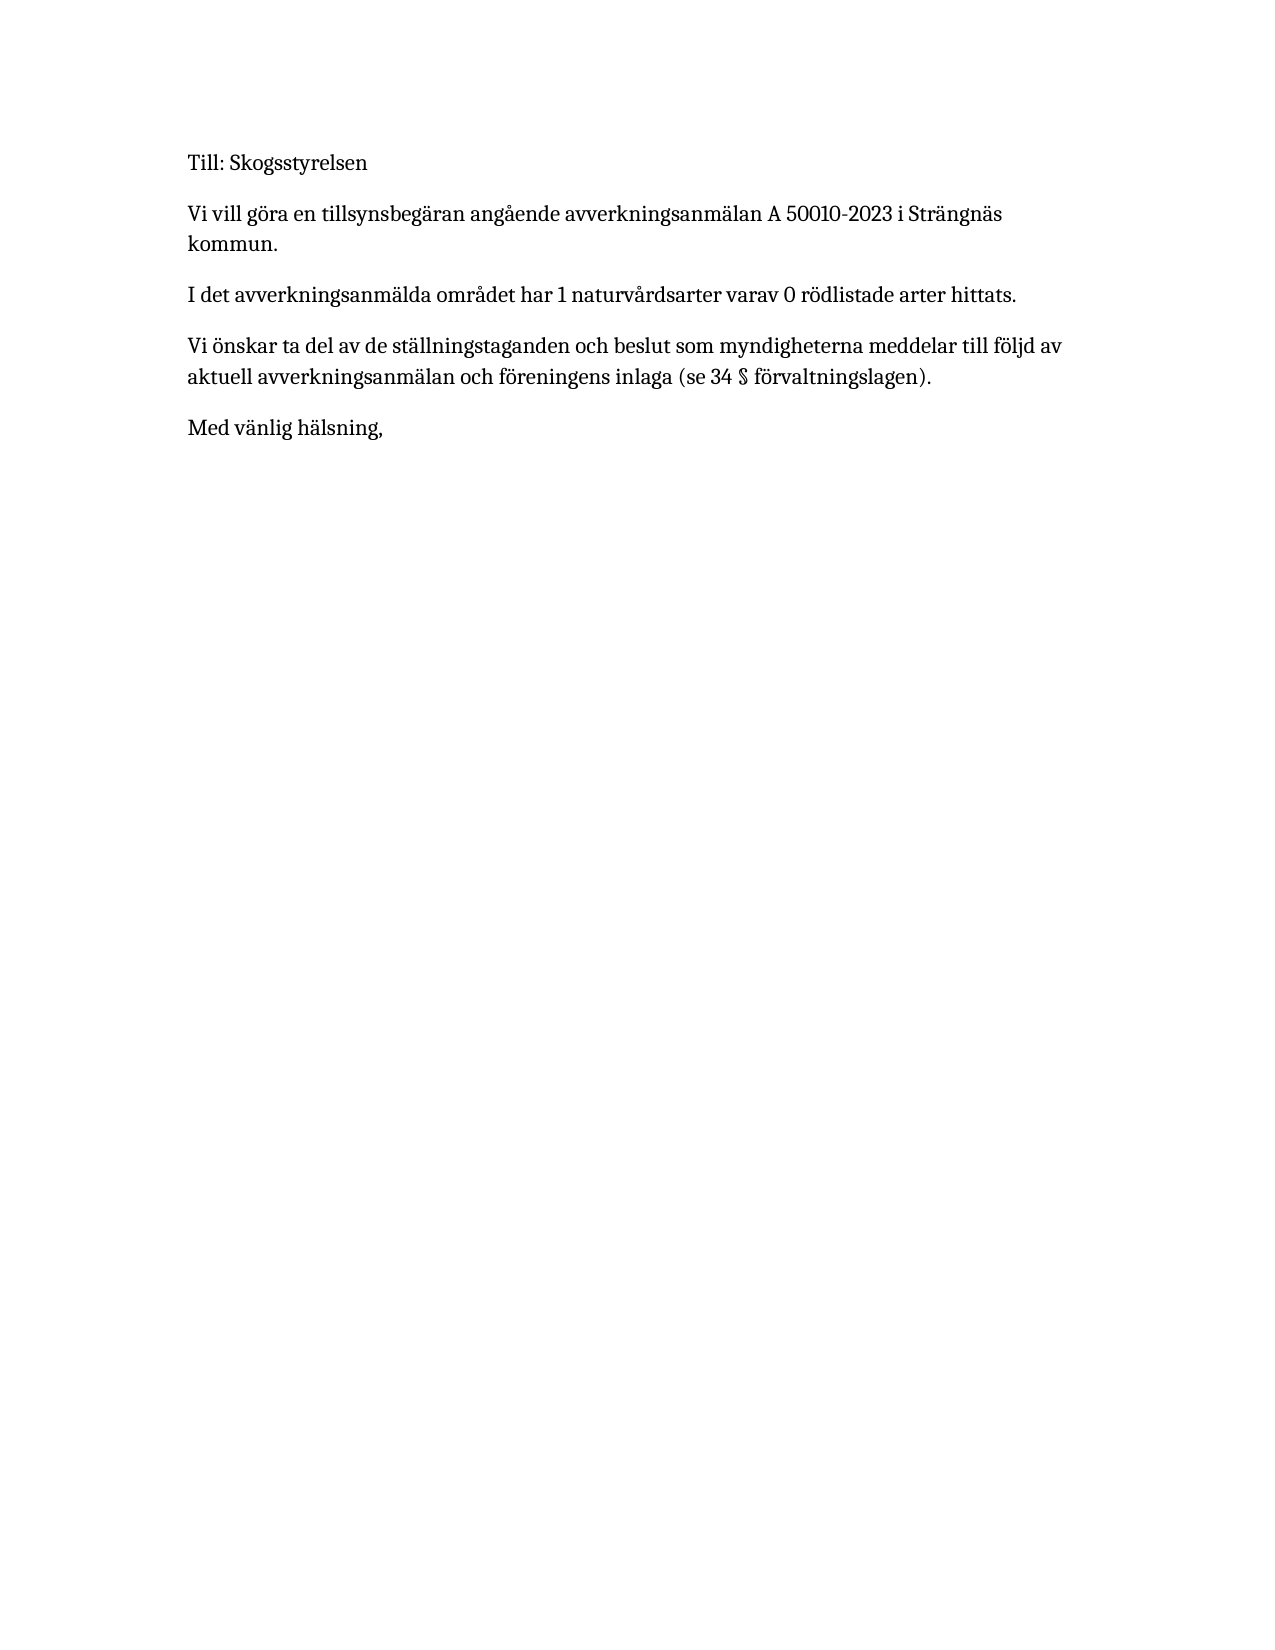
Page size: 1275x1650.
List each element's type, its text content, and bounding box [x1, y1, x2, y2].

text Vi önskar ta del av de ställningstaganden och beslut som myndigheterna meddelar till följd av aktuell avverkningsanmälan och föreningens inlaga (se 34 § förvaltningslagen). [187, 333, 1087, 390]
text I det avverkningsanmälda området har 1 naturvårdsarter varav 0 rödlistade arter hittats. [187, 282, 1087, 309]
text Till: Skogsstyrelsen [187, 150, 1087, 176]
text Vi vill göra en tillsynsbegäran angående avverkningsanmälan A 50010-2023 i Strängnäs kommun. [187, 201, 1087, 258]
text Med vänlig hälsning, [187, 414, 1087, 471]
